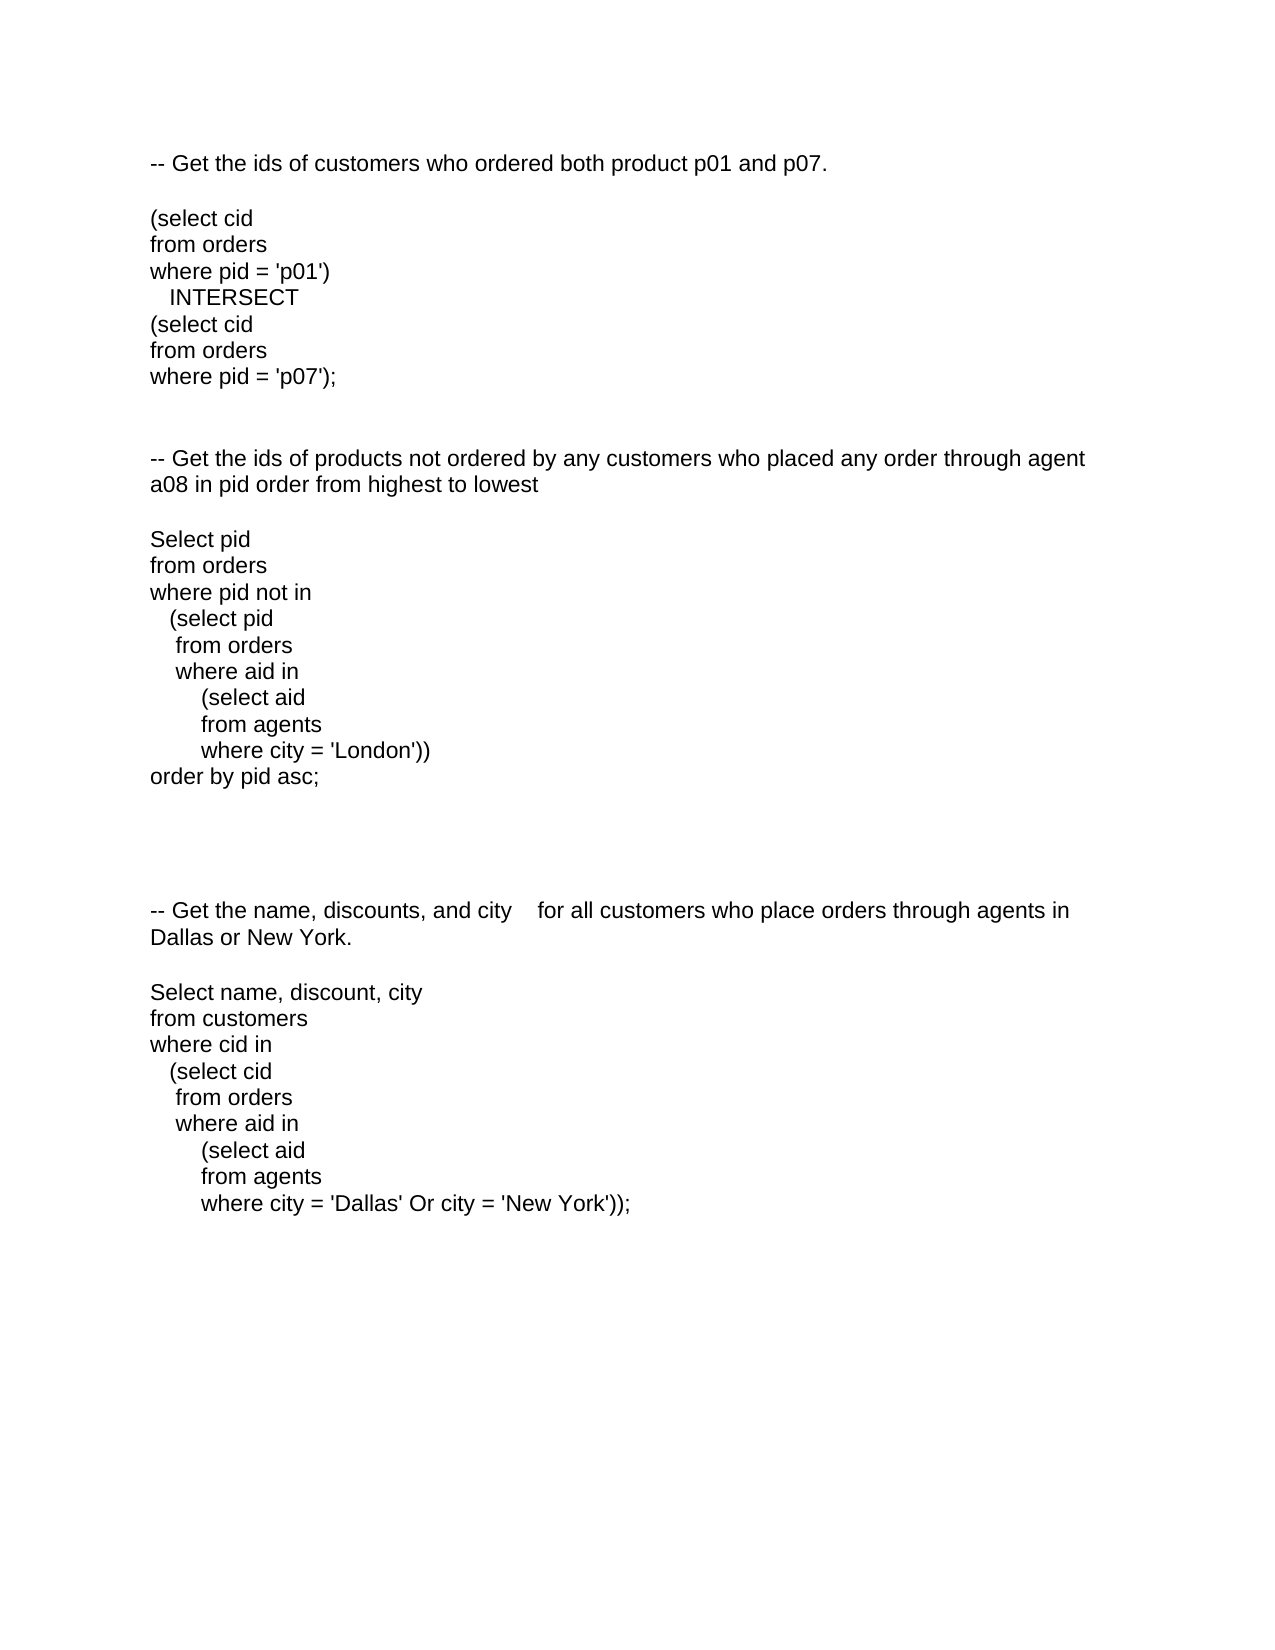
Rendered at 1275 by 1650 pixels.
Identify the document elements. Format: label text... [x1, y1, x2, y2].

text -- Get the name, discounts, and city for all customers who place orders through agents in Dallas or New York. [150, 897, 1125, 950]
text where pid = 'p07'); [150, 363, 1125, 389]
text (select cid [150, 311, 1125, 337]
text -- Get the ids of products not ordered by any customers who placed any order through agent a08 in pid order from highest to lowest [150, 445, 1125, 497]
text from agents [150, 711, 1125, 737]
text from orders [150, 552, 1125, 579]
text from orders [150, 632, 1125, 658]
text from orders [150, 1084, 1125, 1110]
text where aid in [150, 1110, 1125, 1137]
text -- Get the ids of customers who ordered both product p01 and p07. [150, 150, 1125, 176]
text (select pid [150, 605, 1125, 632]
text where pid = 'p01') [150, 258, 1125, 284]
text where aid in [150, 658, 1125, 684]
text INTERSECT [150, 284, 1125, 311]
text where city = 'Dallas' Or city = 'New York')); [150, 1189, 1125, 1216]
text from orders [150, 337, 1125, 363]
text order by pid asc; [150, 763, 1125, 790]
text (select aid [150, 1137, 1125, 1163]
text (select cid [150, 1058, 1125, 1084]
text where city = 'London')) [150, 737, 1125, 763]
text (select aid [150, 684, 1125, 711]
text from orders [150, 231, 1125, 258]
text (select cid [150, 205, 1125, 231]
text Select pid [150, 526, 1125, 552]
text from customers [150, 1005, 1125, 1031]
text Select name, discount, city [150, 979, 1125, 1005]
text where pid not in [150, 579, 1125, 605]
text from agents [150, 1163, 1125, 1189]
text where cid in [150, 1031, 1125, 1058]
